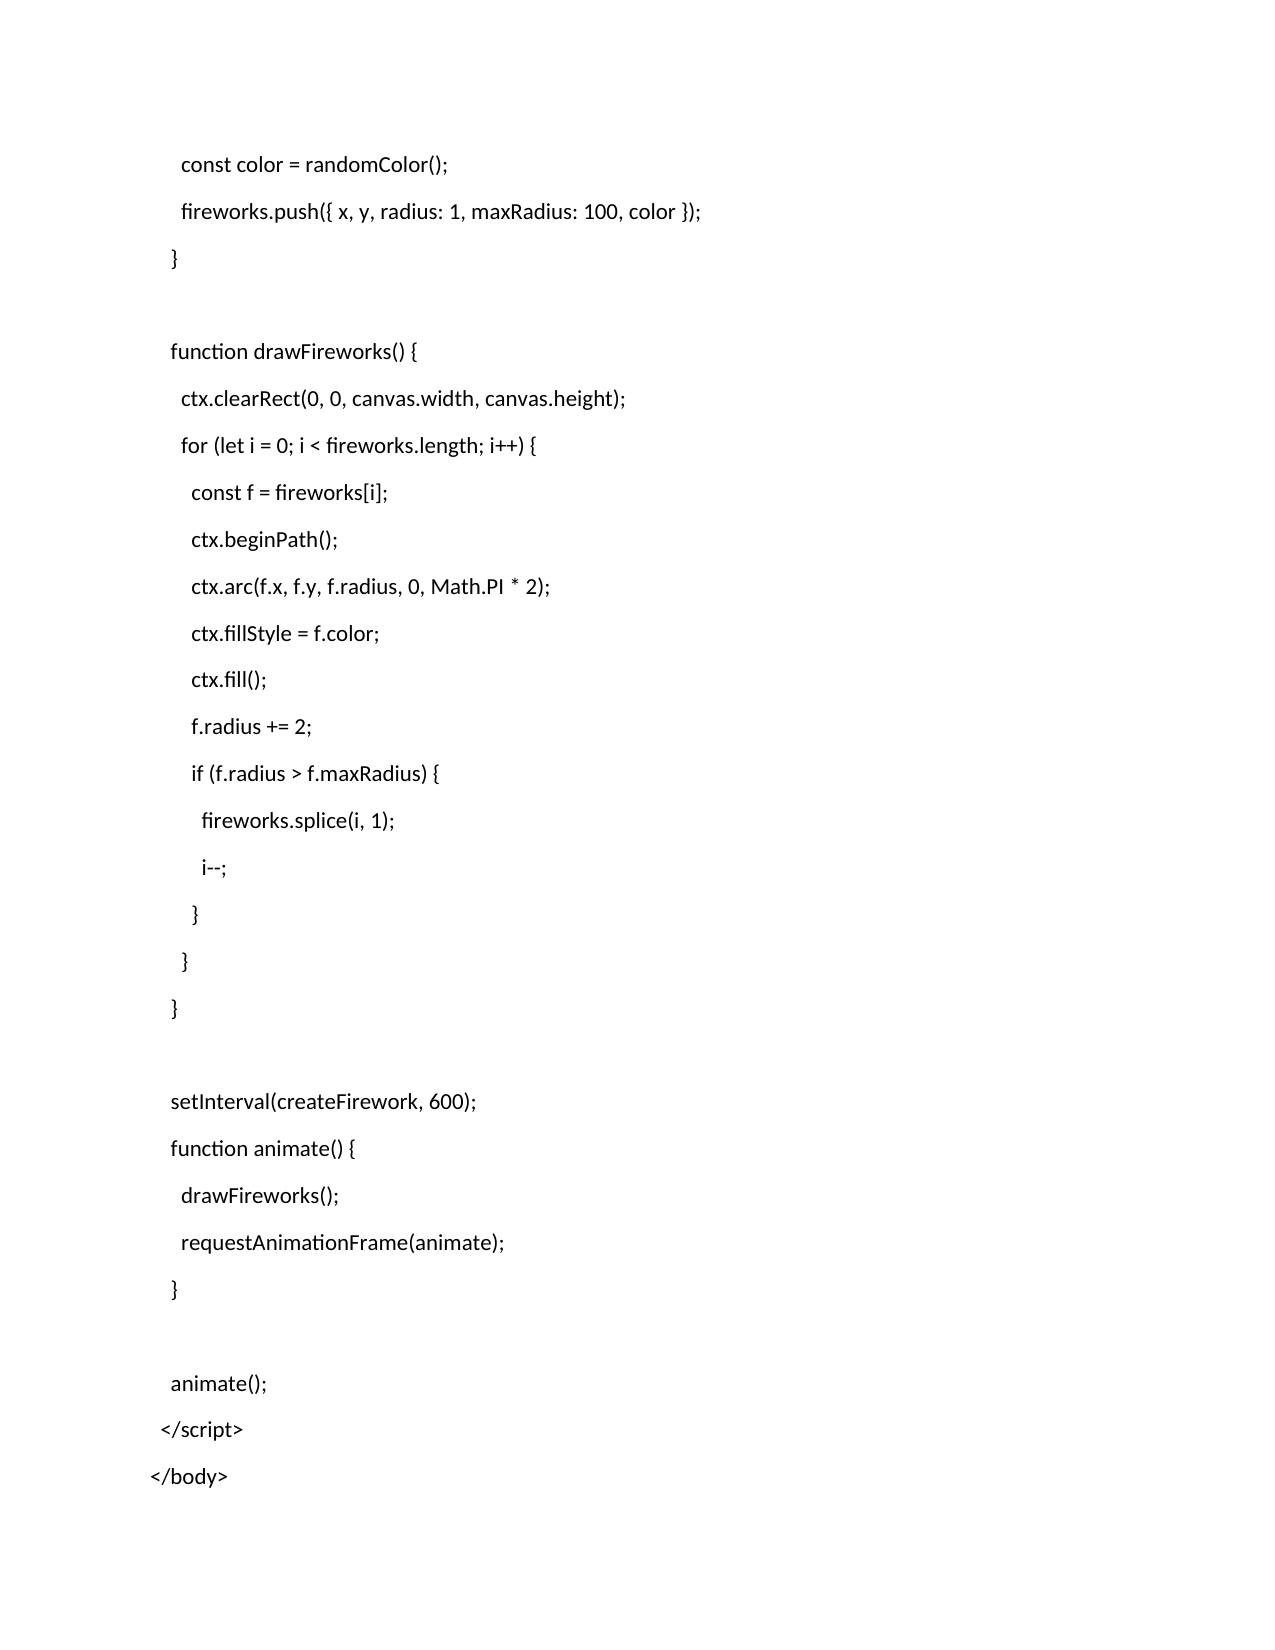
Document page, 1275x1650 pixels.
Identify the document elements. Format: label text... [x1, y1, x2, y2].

text requestAnimationFrame(animate); [150, 1228, 1125, 1256]
text setInterval(createFirework, 600); [150, 1087, 1125, 1116]
text } [150, 244, 1125, 272]
text const color = randomColor(); [150, 150, 1125, 178]
text function animate() { [150, 1134, 1125, 1162]
text function drawFireworks() { [150, 337, 1125, 366]
text const f = fireworks[i]; [150, 478, 1125, 506]
text ctx.beginPath(); [150, 525, 1125, 553]
text ctx.clearRect(0, 0, canvas.width, canvas.height); [150, 384, 1125, 412]
text fireworks.splice(i, 1); [150, 806, 1125, 834]
text f.radius += 2; [150, 712, 1125, 741]
text for (let i = 0; i < fireworks.length; i++) { [150, 431, 1125, 459]
text </script> [150, 1416, 1125, 1444]
text } [150, 1275, 1125, 1303]
text ctx.fill(); [150, 666, 1125, 694]
text ctx.arc(f.x, f.y, f.radius, 0, Math.PI * 2); [150, 572, 1125, 600]
text drawFireworks(); [150, 1181, 1125, 1209]
text animate(); [150, 1369, 1125, 1397]
text } [150, 994, 1125, 1022]
text fireworks.push({ x, y, radius: 1, maxRadius: 100, color }); [150, 197, 1125, 225]
text ctx.fillStyle = f.color; [150, 619, 1125, 647]
text } [150, 900, 1125, 928]
text </body> [150, 1462, 1125, 1491]
text } [150, 947, 1125, 975]
text i--; [150, 853, 1125, 881]
text if (f.radius > f.maxRadius) { [150, 759, 1125, 787]
